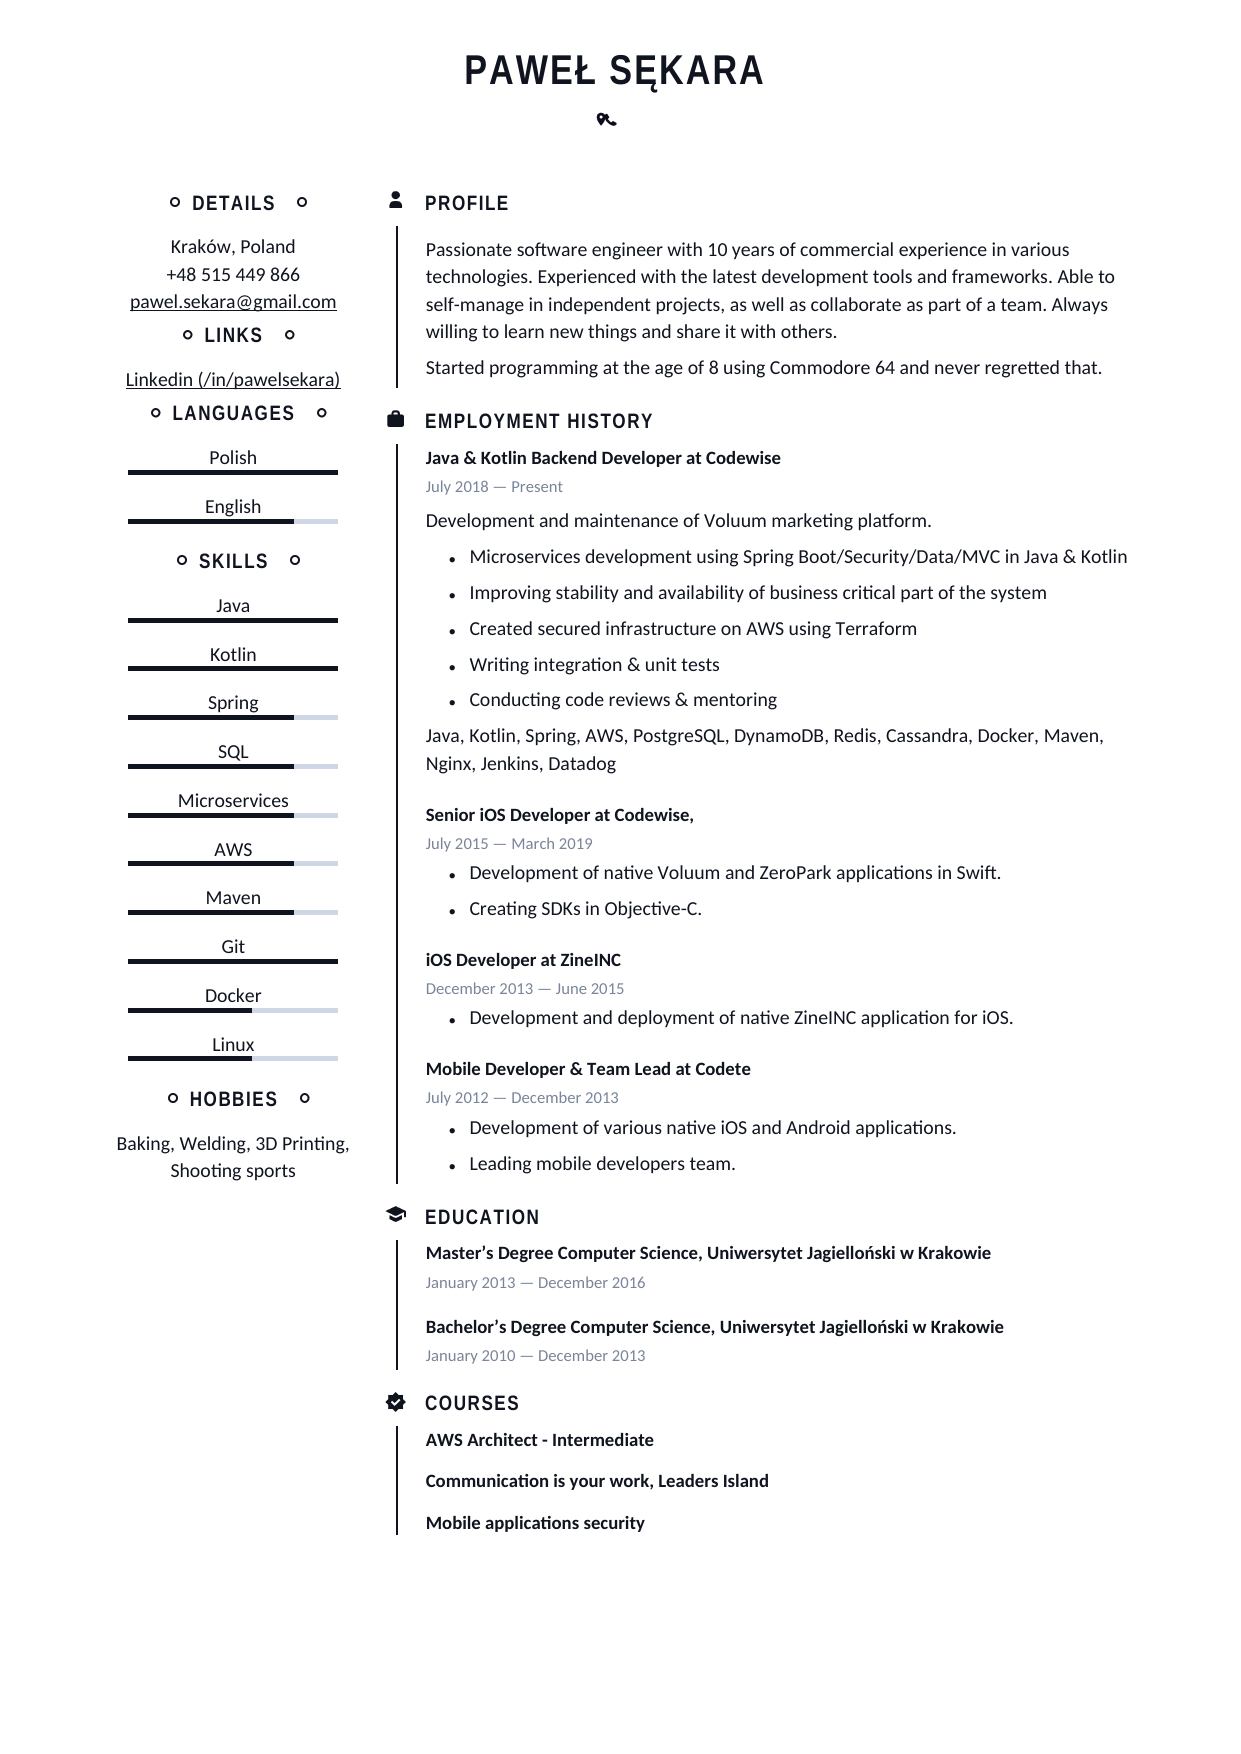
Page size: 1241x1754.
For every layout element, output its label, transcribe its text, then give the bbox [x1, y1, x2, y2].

picture [298, 1091, 311, 1105]
picture [166, 1091, 179, 1105]
picture [383, 1202, 408, 1226]
table_cell Details Kraków, Poland +48 515 449 866 pawel.sekara@gmail.com Links Linkedin (/in/pawelsekara) Languages Skills Hobbies Baking, Welding, 3D Printing, Shooting sports [83, 181, 384, 1535]
table_cell [384, 181, 1146, 1535]
picture [175, 554, 189, 567]
picture [288, 554, 302, 567]
picture [590, 105, 622, 131]
picture [383, 1388, 408, 1412]
picture [149, 406, 162, 419]
picture [383, 188, 408, 212]
picture [315, 406, 328, 419]
picture [295, 195, 309, 209]
table_header Paweł Sękara [83, 64, 1146, 181]
picture [383, 406, 408, 431]
picture [283, 328, 296, 341]
picture [168, 195, 182, 209]
picture [181, 328, 194, 341]
